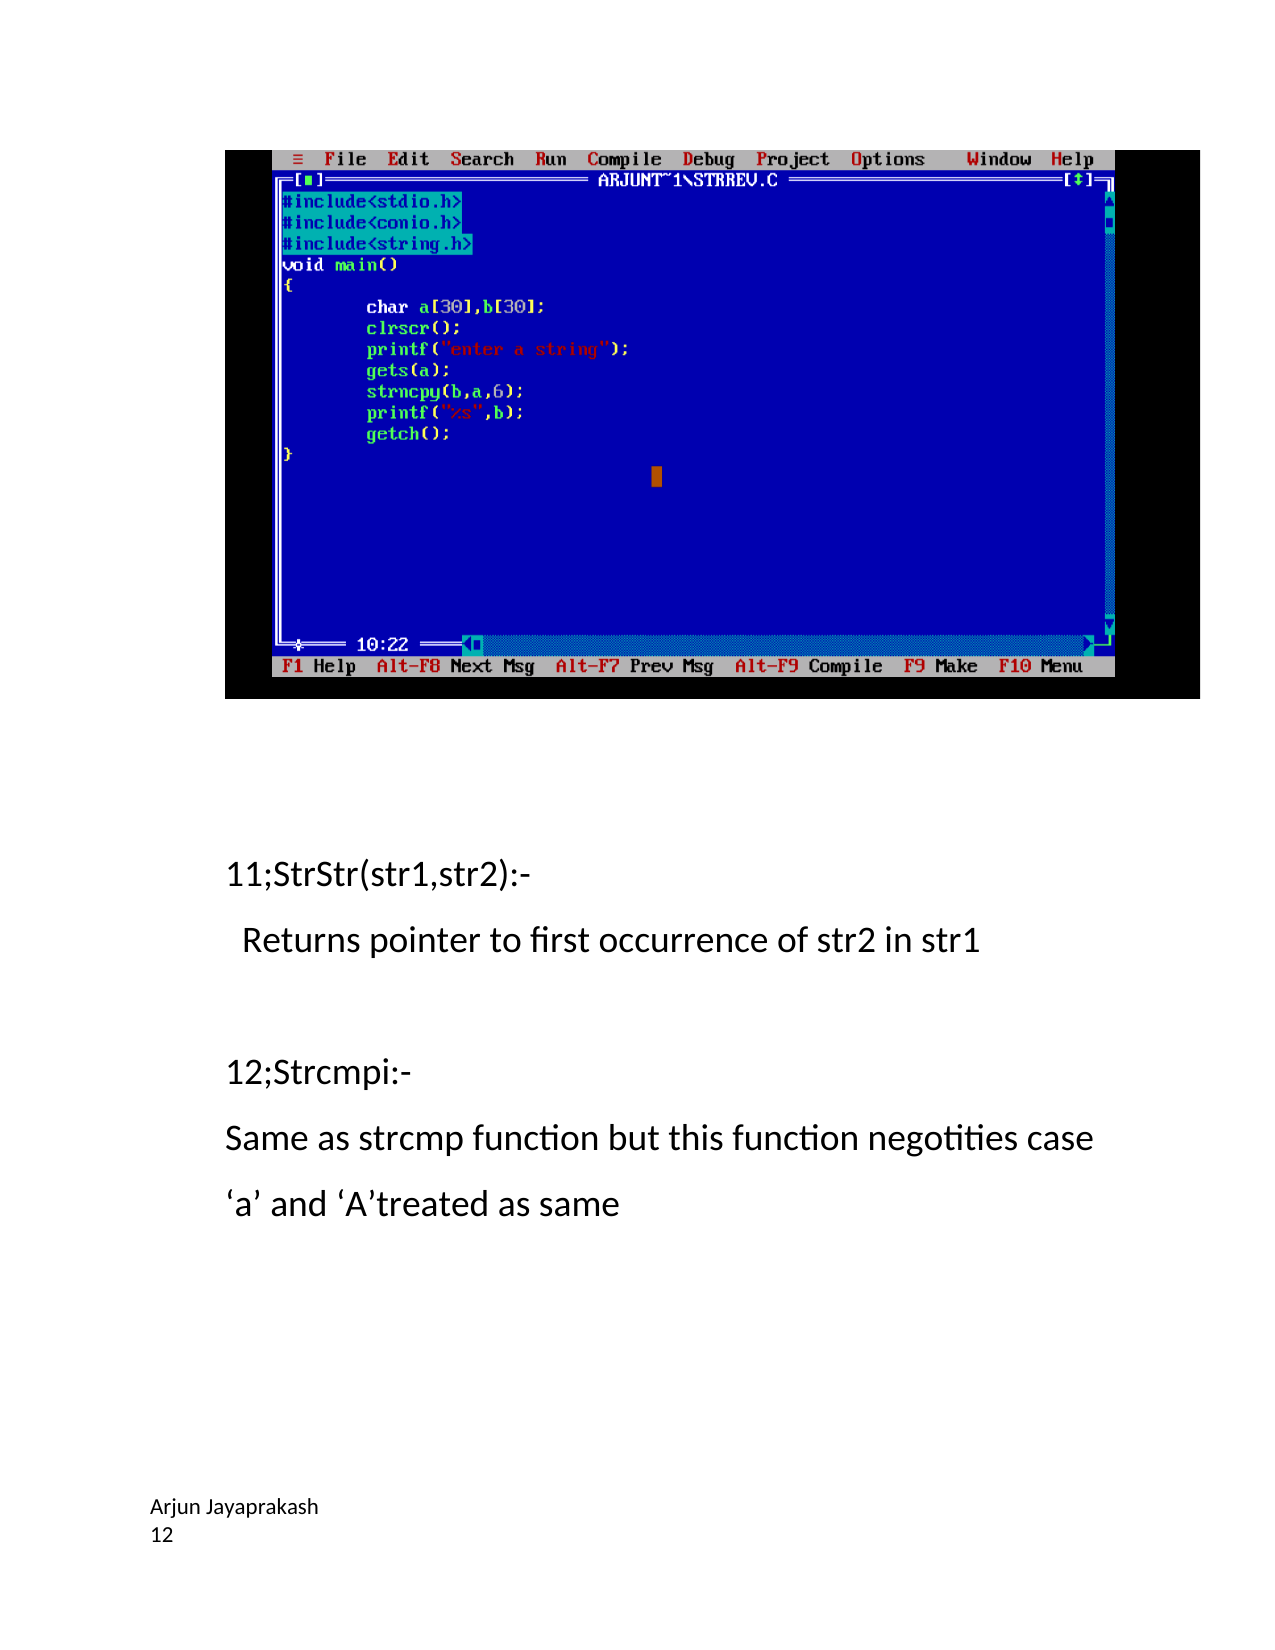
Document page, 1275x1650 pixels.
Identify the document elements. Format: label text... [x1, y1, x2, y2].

text ‘a’ and ‘A’treated as same [150, 1180, 1125, 1226]
text 12;Strcmpi:- [150, 1048, 1125, 1094]
text Returns pointer to first occurrence of str2 in str1 [150, 916, 1125, 962]
text Same as strcmp function but this function negotities case [150, 1114, 1125, 1160]
text 11;StrStr(str1,str2):- [150, 849, 1125, 895]
picture [225, 150, 1200, 699]
